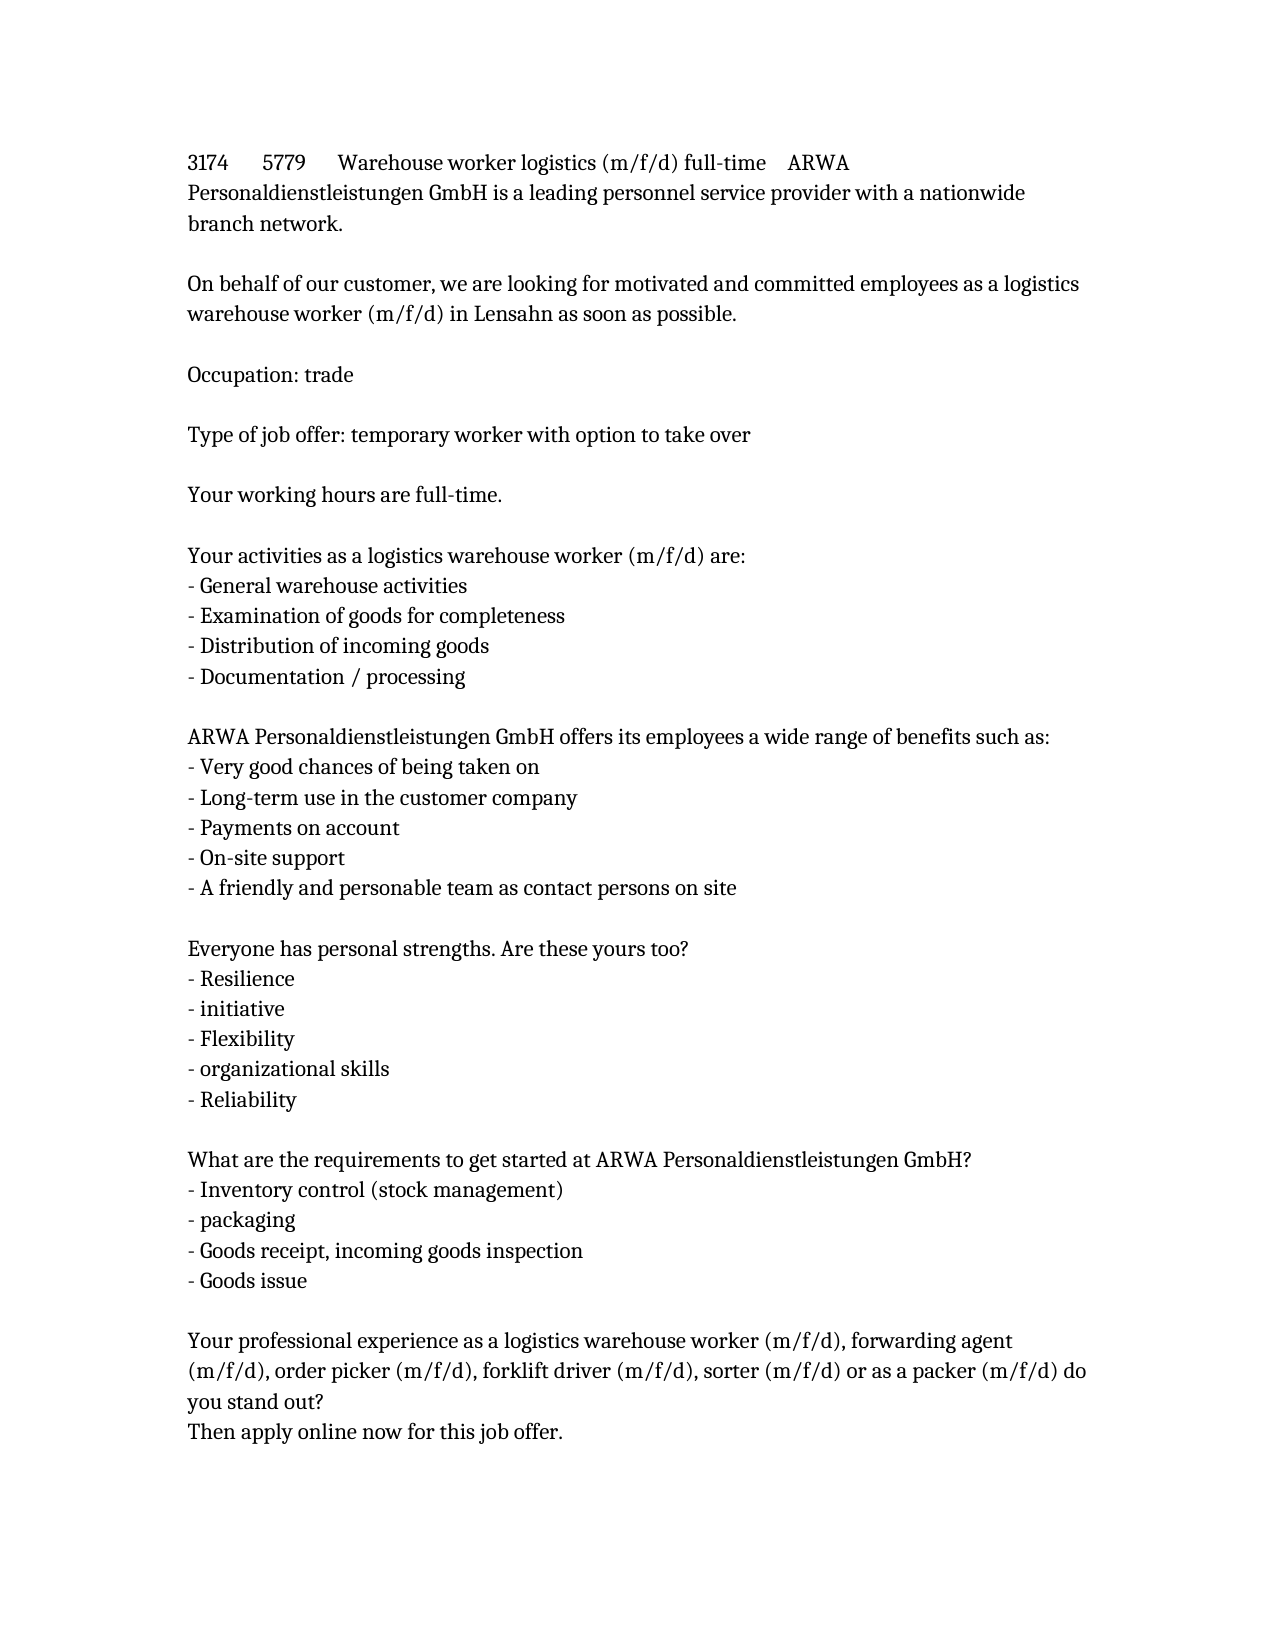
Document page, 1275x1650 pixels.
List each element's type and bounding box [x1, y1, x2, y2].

text [187, 150, 1087, 1475]
